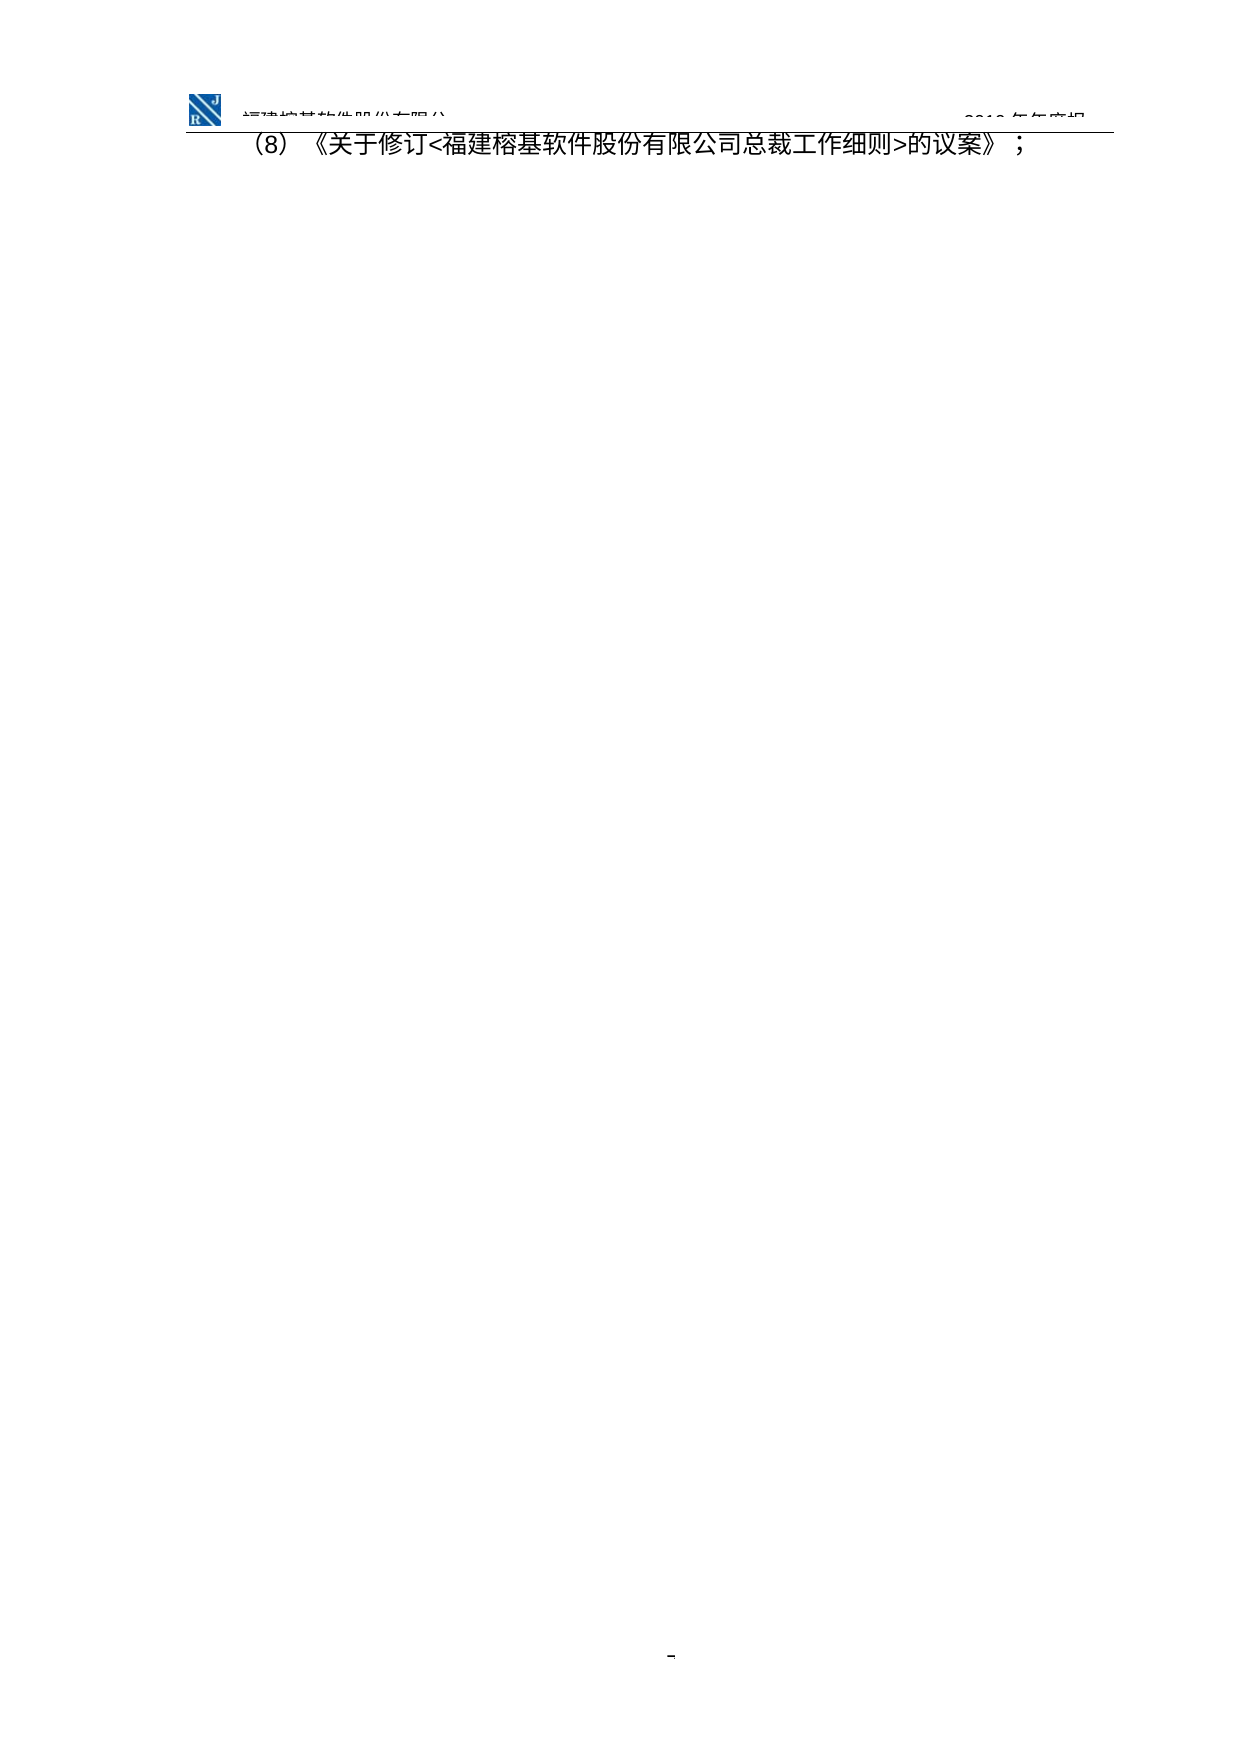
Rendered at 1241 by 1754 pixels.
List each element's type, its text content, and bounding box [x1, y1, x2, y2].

picture [189, 94, 221, 126]
text （8）《关于修订<福建榕基软件股份有限公司总裁工作细则>的议案》； [239, 127, 1083, 161]
